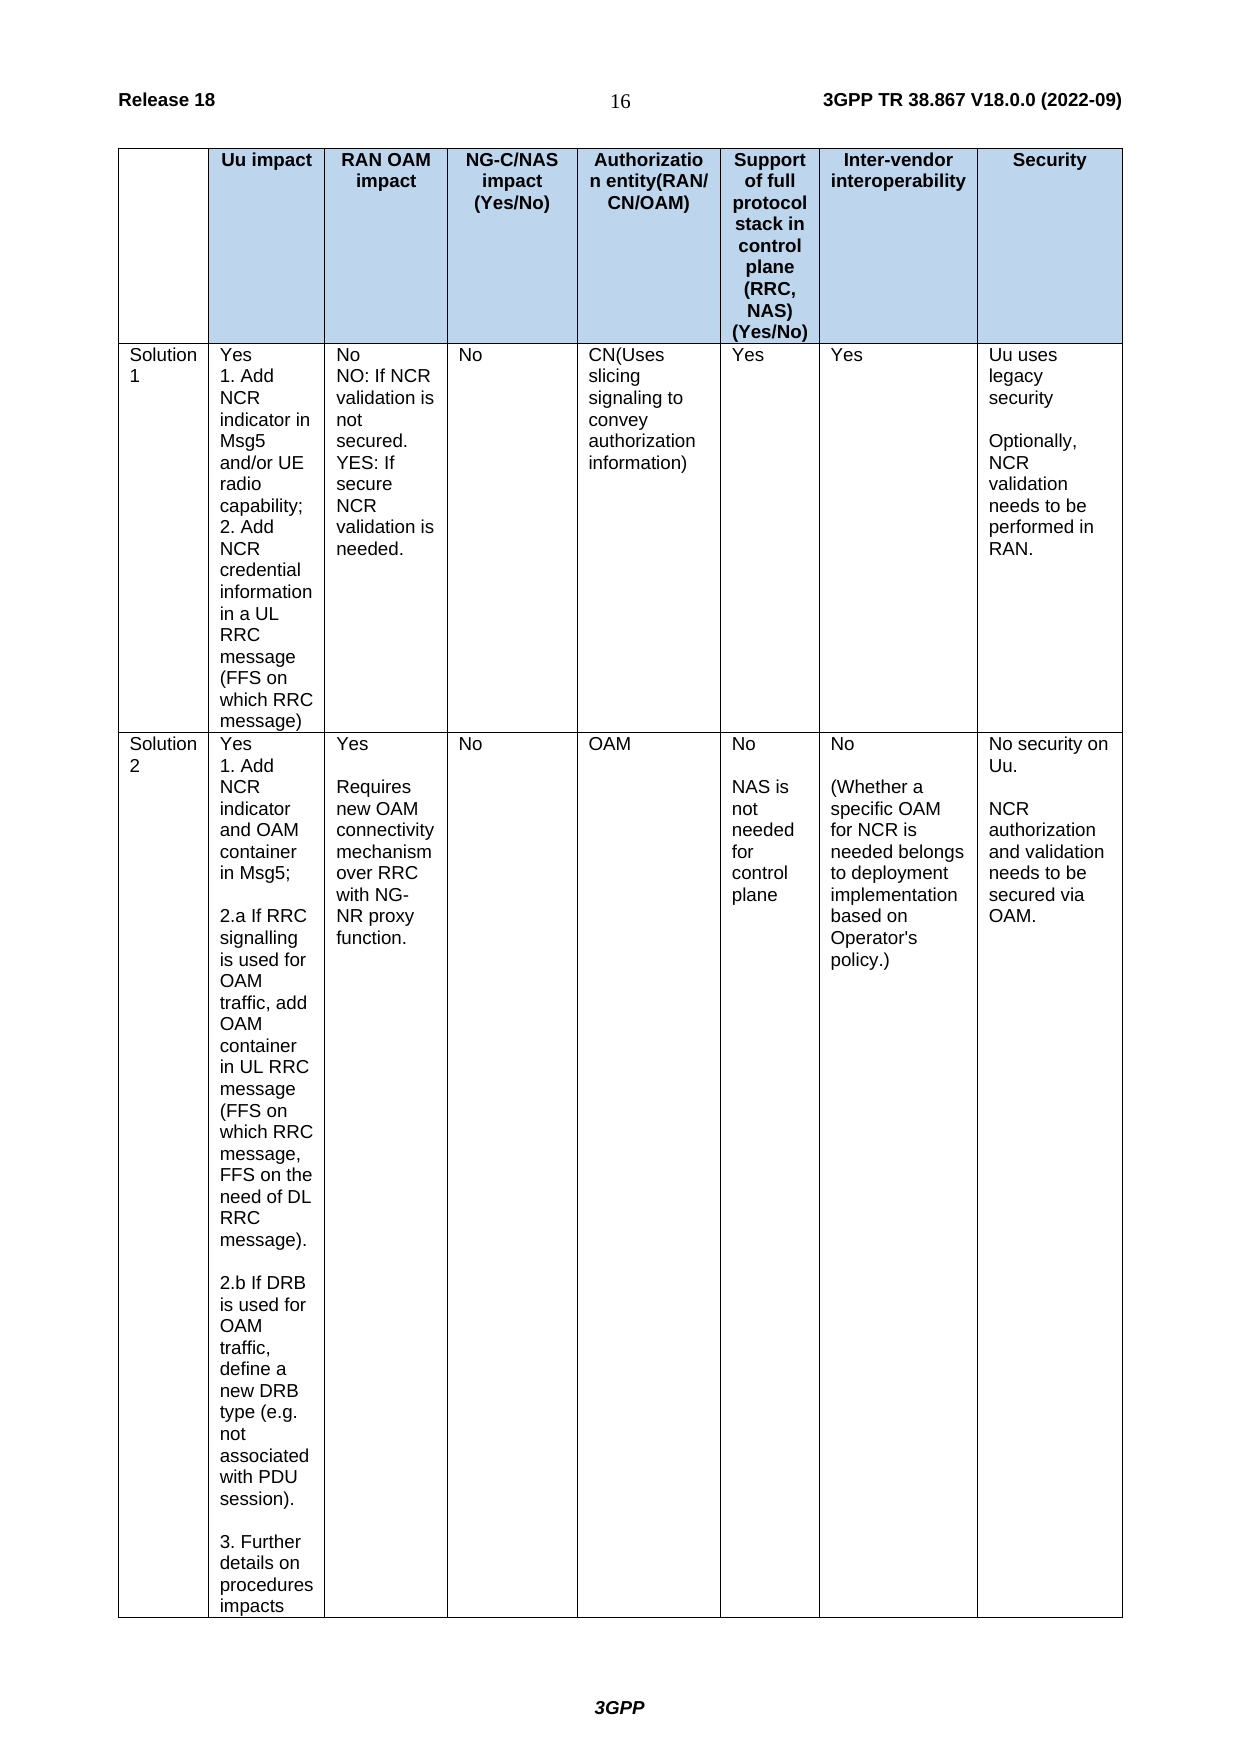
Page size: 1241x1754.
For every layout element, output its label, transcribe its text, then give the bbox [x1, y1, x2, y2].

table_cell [721, 733, 819, 1617]
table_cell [978, 733, 1122, 1617]
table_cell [325, 733, 447, 1617]
table_header Authorization entity(RAN/ CN/OAM) [578, 149, 720, 343]
table_header Inter-vendor interoperability [820, 149, 977, 343]
table_cell CN(Uses slicing signaling to convey authorization information) [578, 344, 720, 732]
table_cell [209, 733, 324, 1617]
table_cell Yes [820, 344, 977, 732]
table_cell Solution 2 [119, 733, 208, 1617]
table_header RAN OAM impact [325, 149, 447, 343]
table_header Security [978, 149, 1122, 343]
table_header Uu impact [209, 149, 324, 343]
table_cell Yes [721, 344, 819, 732]
table_cell Uu uses legacy security Optionally, NCR validation needs to be performed in RAN. [978, 344, 1122, 732]
table_cell No [448, 344, 577, 732]
table_header Support of full protocol stack in control plane (RRC, NAS) (Yes/No) [721, 149, 819, 343]
table_cell No NO: If NCR validation is not secured. YES: If secure NCR validation is needed. [325, 344, 447, 732]
table_cell OAM [578, 733, 720, 1617]
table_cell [820, 733, 977, 1617]
table_header [119, 149, 208, 343]
table_header NG-C/NAS impact (Yes/No) [448, 149, 577, 343]
table_cell No [448, 733, 577, 1617]
table_cell Solution 1 [119, 344, 208, 732]
table_cell Yes 1. Add NCR indicator in Msg5 and/or UE radio capability; 2. Add NCR credential information in a UL RRC message (FFS on which RRC message) [209, 344, 324, 732]
